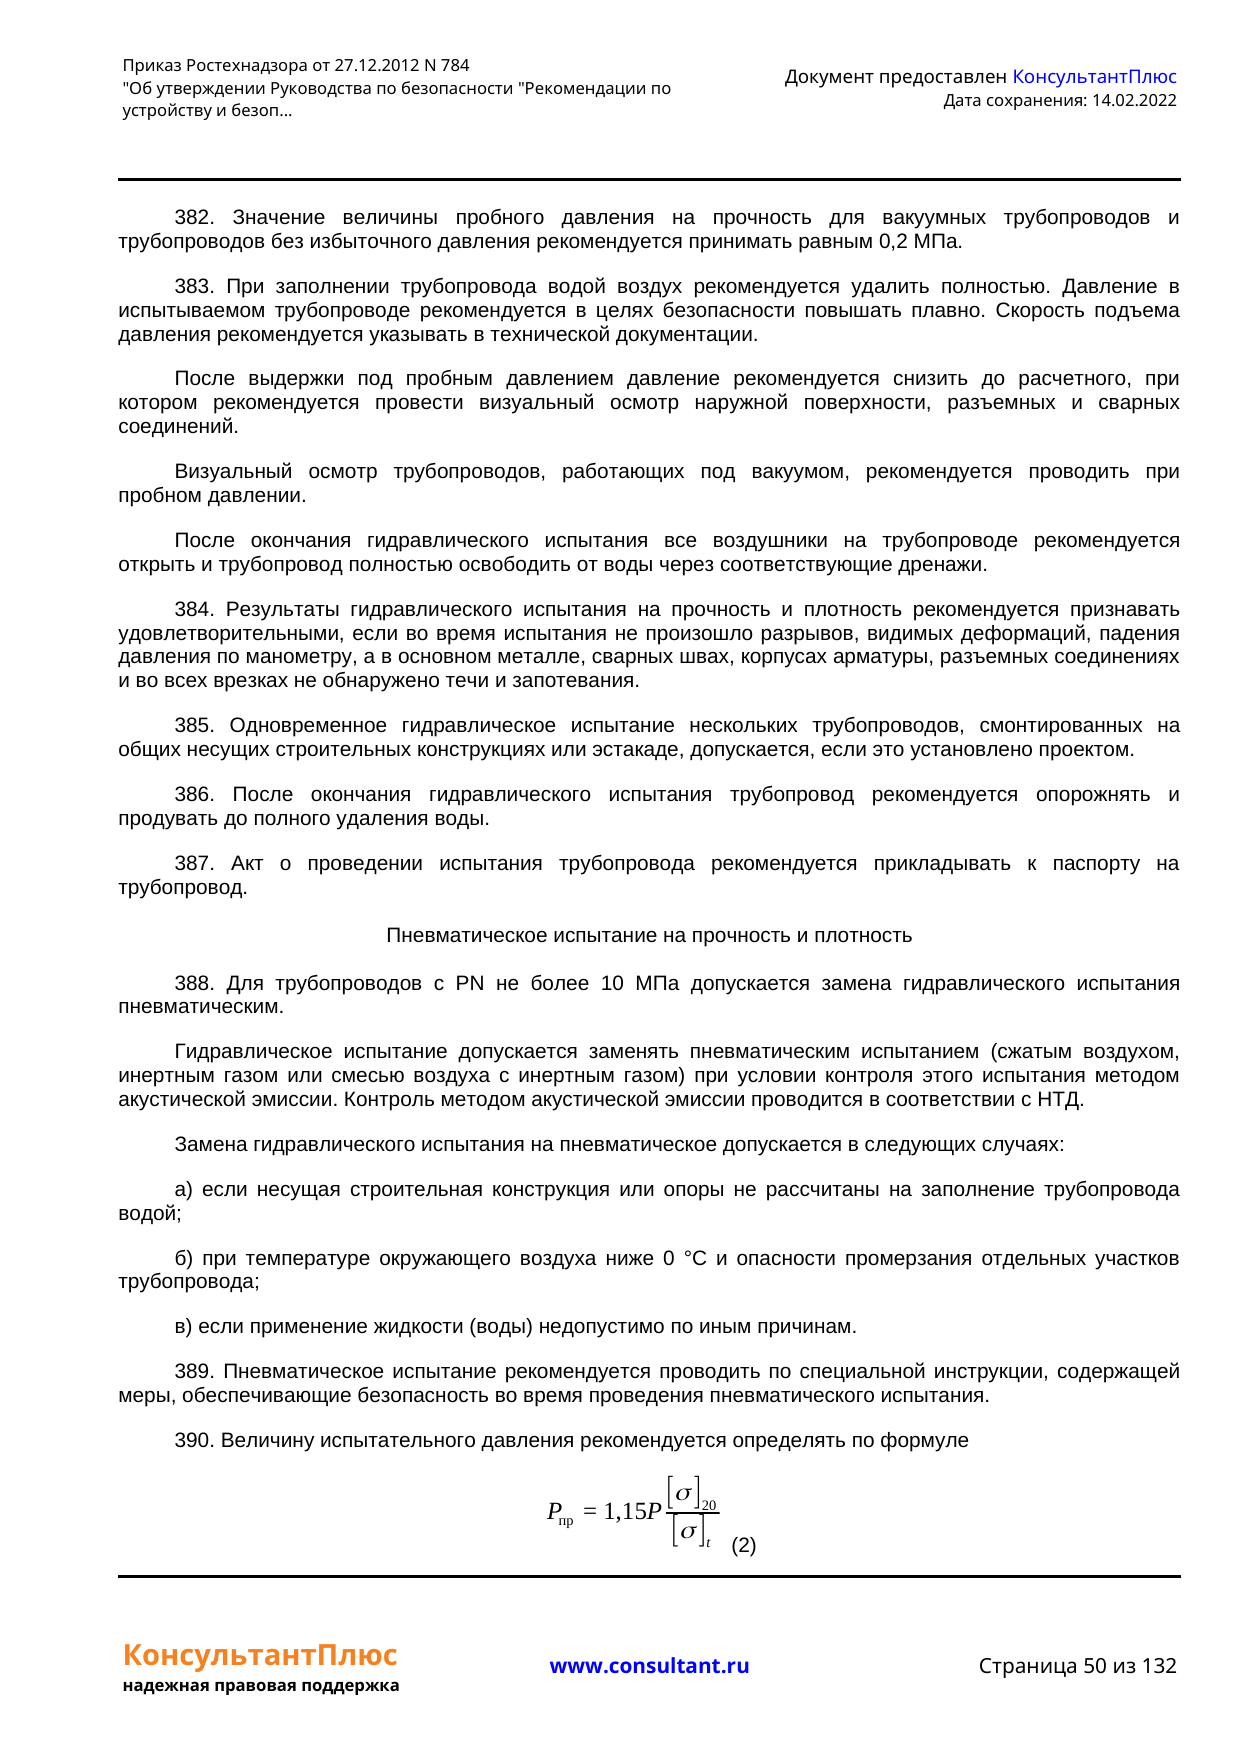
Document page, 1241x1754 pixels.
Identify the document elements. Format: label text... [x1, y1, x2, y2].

text б) при температуре окружающего воздуха ниже 0 °C и опасности промерзания отдельных участков трубопровода; [118, 1245, 1181, 1293]
text Визуальный осмотр трубопроводов, работающих под вакуумом, рекомендуется проводить при пробном давлении. [118, 459, 1181, 507]
text 387. Акт о проведении испытания трубопровода рекомендуется прикладывать к паспорту на трубопровод. [118, 851, 1181, 898]
text в) если применение жидкости (воды) недопустимо по иным причинам. [118, 1314, 1181, 1338]
text 390. Величину испытательного давления рекомендуется определять по формуле [118, 1428, 1181, 1452]
text 389. Пневматическое испытание рекомендуется проводить по специальной инструкции, содержащей меры, обеспечивающие безопасность во время проведения пневматического испытания. [118, 1359, 1181, 1407]
text Гидравлическое испытание допускается заменять пневматическим испытанием (сжатым воздухом, инертным газом или смесью воздуха с инертным газом) при условии контроля этого испытания методом акустической эмиссии. Контроль методом акустической эмиссии проводится в соответствии с НТД. [118, 1039, 1181, 1111]
text 384. Результаты гидравлического испытания на прочность и плотность рекомендуется признавать удовлетворительными, если во время испытания не произошло разрывов, видимых деформаций, падения давления по манометру, а в основном металле, сварных швах, корпусах арматуры, разъемных соединениях и во всех врезках не обнаружено течи и запотевания. [118, 596, 1181, 692]
text После окончания гидравлического испытания все воздушники на трубопроводе рекомендуется открыть и трубопровод полностью освободить от воды через соответствующие дренажи. [118, 528, 1181, 576]
text а) если несущая строительная конструкция или опоры не рассчитаны на заполнение трубопровода водой; [118, 1177, 1181, 1224]
text После выдержки под пробным давлением давление рекомендуется снизить до расчетного, при котором рекомендуется провести визуальный осмотр наружной поверхности, разъемных и сварных соединений. [118, 366, 1181, 438]
text 388. Для трубопроводов с PN не более 10 МПа допускается замена гидравлического испытания пневматическим. [118, 970, 1181, 1018]
text 385. Одновременное гидравлическое испытание нескольких трубопроводов, смонтированных на общих несущих строительных конструкциях или эстакаде, допускается, если это установлено проектом. [118, 713, 1181, 761]
text 382. Значение величины пробного давления на прочность для вакуумных трубопроводов и трубопроводов без избыточного давления рекомендуется принимать равным 0,2 МПа. [118, 205, 1181, 253]
text 383. При заполнении трубопровода водой воздух рекомендуется удалить полностью. Давление в испытываемом трубопроводе рекомендуется в целях безопасности повышать плавно. Скорость подъема давления рекомендуется указывать в технической документации. [118, 273, 1181, 345]
text 386. После окончания гидравлического испытания трубопровод рекомендуется опорожнять и продувать до полного удаления воды. [118, 782, 1181, 830]
text Пневматическое испытание на прочность и плотность [118, 922, 1181, 946]
text Замена гидравлического испытания на пневматическое допускается в следующих случаях: [118, 1132, 1181, 1156]
text (2) [118, 1476, 1181, 1557]
